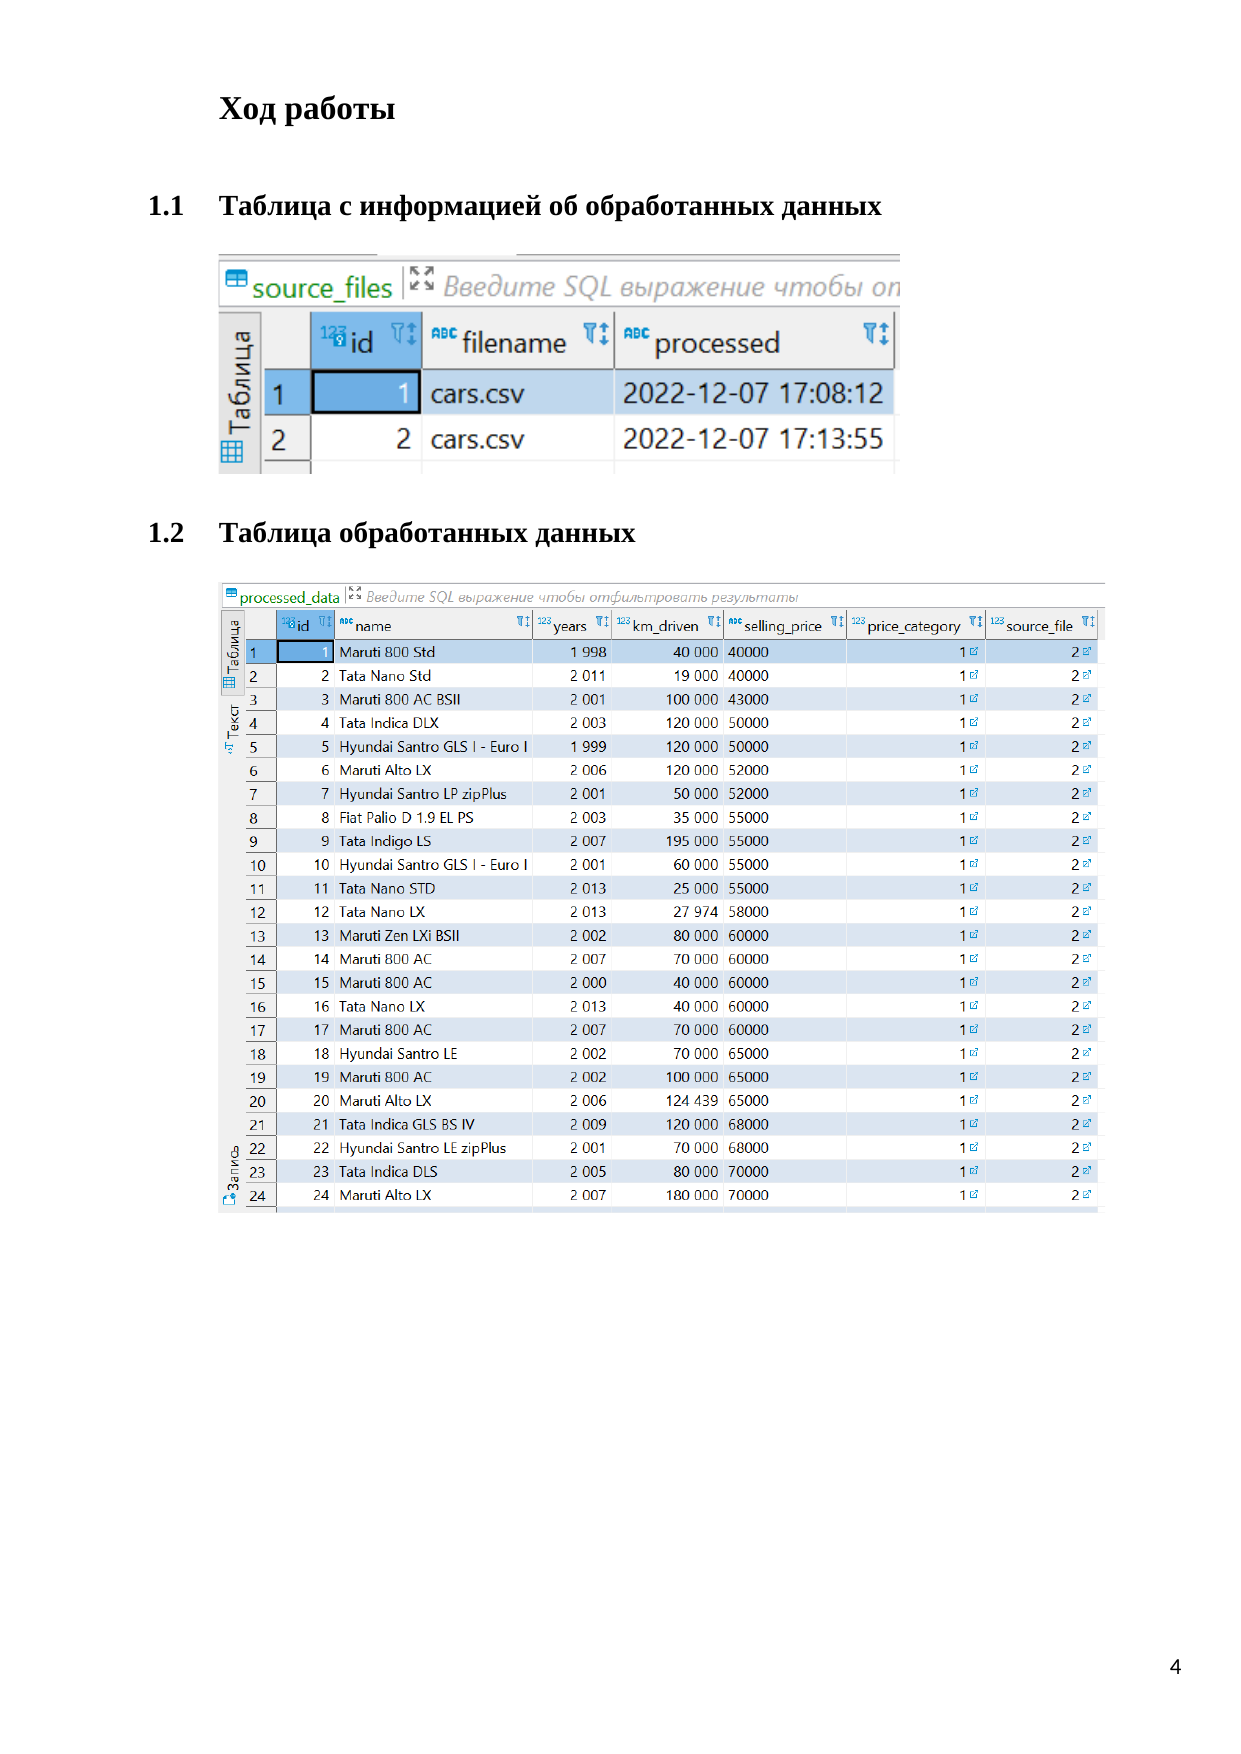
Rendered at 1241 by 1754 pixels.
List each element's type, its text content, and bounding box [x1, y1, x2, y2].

subtitle Таблица с информацией об обработанных данных [148, 188, 1181, 221]
subtitle Ход работы [218, 89, 1181, 127]
picture [218, 254, 900, 474]
picture [218, 582, 1105, 1213]
subtitle Таблица обработанных данных [148, 515, 1181, 549]
